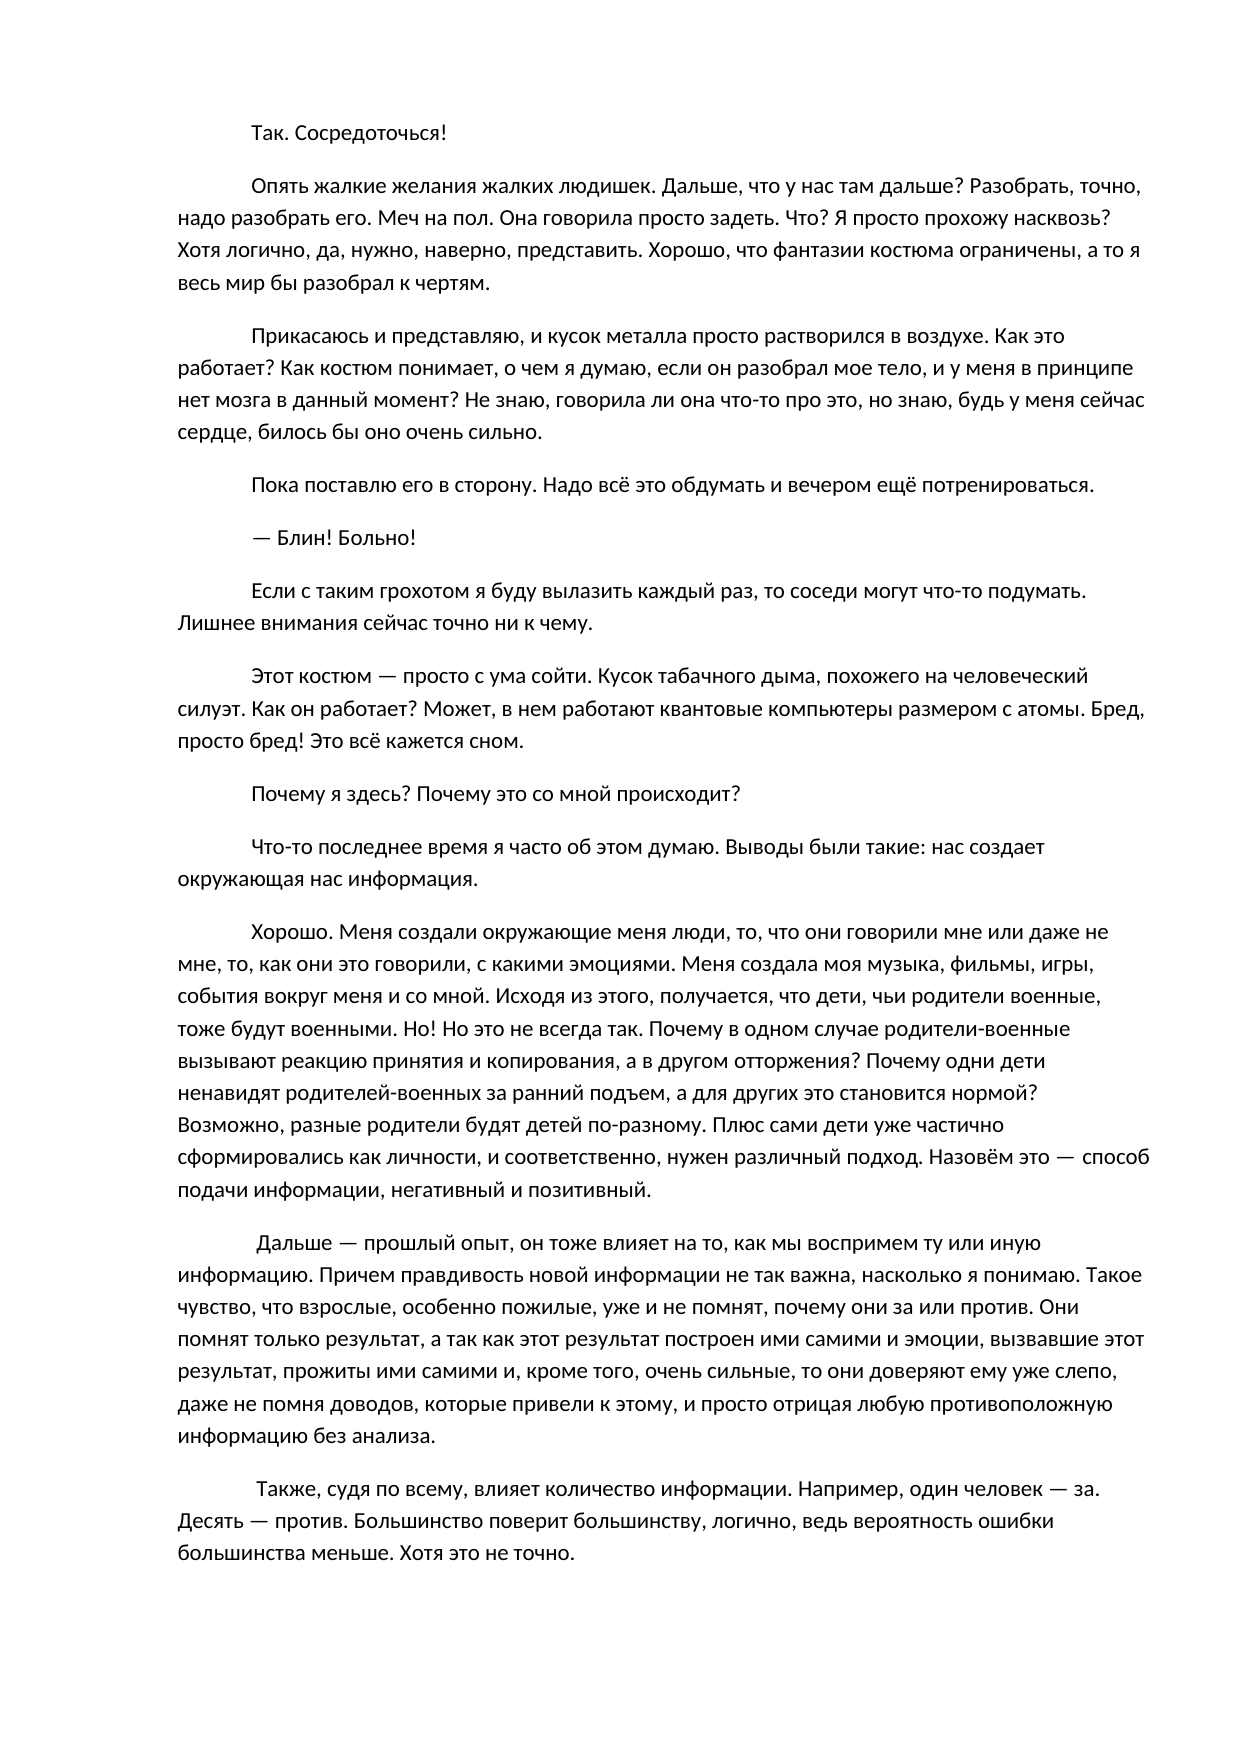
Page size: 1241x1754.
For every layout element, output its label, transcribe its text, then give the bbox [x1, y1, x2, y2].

text Если с таким грохотом я буду вылазить каждый раз, то соседи могут что-то подумать. Лишнее внимания сейчас точно ни к чему. [177, 576, 1152, 637]
text Хорошо. Меня создали окружающие меня люди, то, что они говорили мне или даже не мне, то, как они это говорили, с какими эмоциями. Меня создала моя музыка, фильмы, игры, события вокруг меня и со мной. Исходя из этого, получается, что дети, чьи родители военные, тоже будут военными. Но! Но это не всегда так. Почему в одном случае родители-военные вызывают реакцию принятия и копирования, а в другом отторжения? Почему одни дети ненавидят родителей-военных за ранний подъем, а для других это становится нормой? Возможно, разные родители будят детей по-разному. Плюс сами дети уже частично сформировались как личности, и соответственно, нужен различный подход. Назовём это — способ подачи информации, негативный и позитивный. [177, 917, 1152, 1203]
text Пока поставлю его в сторону. Надо всё это обдумать и вечером ещё потренироваться. [177, 470, 1152, 498]
text Этот костюм — просто с ума сойти. Кусок табачного дыма, похожего на человеческий силуэт. Как он работает? Может, в нем работают квантовые компьютеры размером с атомы. Бред, просто бред! Это всё кажется сном. [177, 662, 1152, 754]
text — Блин! Больно! [177, 523, 1152, 551]
text Опять жалкие желания жалких людишек. Дальше, что у нас там дальше? Разобрать, точно, надо разобрать его. Меч на пол. Она говорила просто задеть. Что? Я просто прохожу насквозь? Хотя логично, да, нужно, наверно, представить. Хорошо, что фантазии костюма ограничены, а то я весь мир бы разобрал к чертям. [177, 171, 1152, 296]
text Дальше — прошлый опыт, он тоже влияет на то, как мы воспримем ту или иную информацию. Причем правдивость новой информации не так важна, насколько я понимаю. Такое чувство, что взрослые, особенно пожилые, уже и не помнят, почему они за или против. Они помнят только результат, а так как этот результат построен ими самими и эмоции, вызвавшие этот результат, прожиты ими самими и, кроме того, очень сильные, то они доверяют ему уже слепо, даже не помня доводов, которые привели к этому, и просто отрицая любую противоположную информацию без анализа. [177, 1228, 1152, 1449]
text Почему я здесь? Почему это со мной происходит? [177, 779, 1152, 807]
text Что-то последнее время я часто об этом думаю. Выводы были такие: нас создает окружающая нас информация. [177, 832, 1152, 892]
text Также, судя по всему, влияет количество информации. Например, один человек — за. Десять — против. Большинство поверит большинству, логично, ведь вероятность ошибки большинства меньше. Хотя это не точно. [177, 1474, 1152, 1566]
text Так. Сосредоточься! [177, 118, 1152, 146]
text Прикасаюсь и представляю, и кусок металла просто растворился в воздухе. Как это работает? Как костюм понимает, о чем я думаю, если он разобрал мое тело, и у меня в принципе нет мозга в данный момент? Не знаю, говорила ли она что-то про это, но знаю, будь у меня сейчас сердце, билось бы оно очень сильно. [177, 321, 1152, 445]
